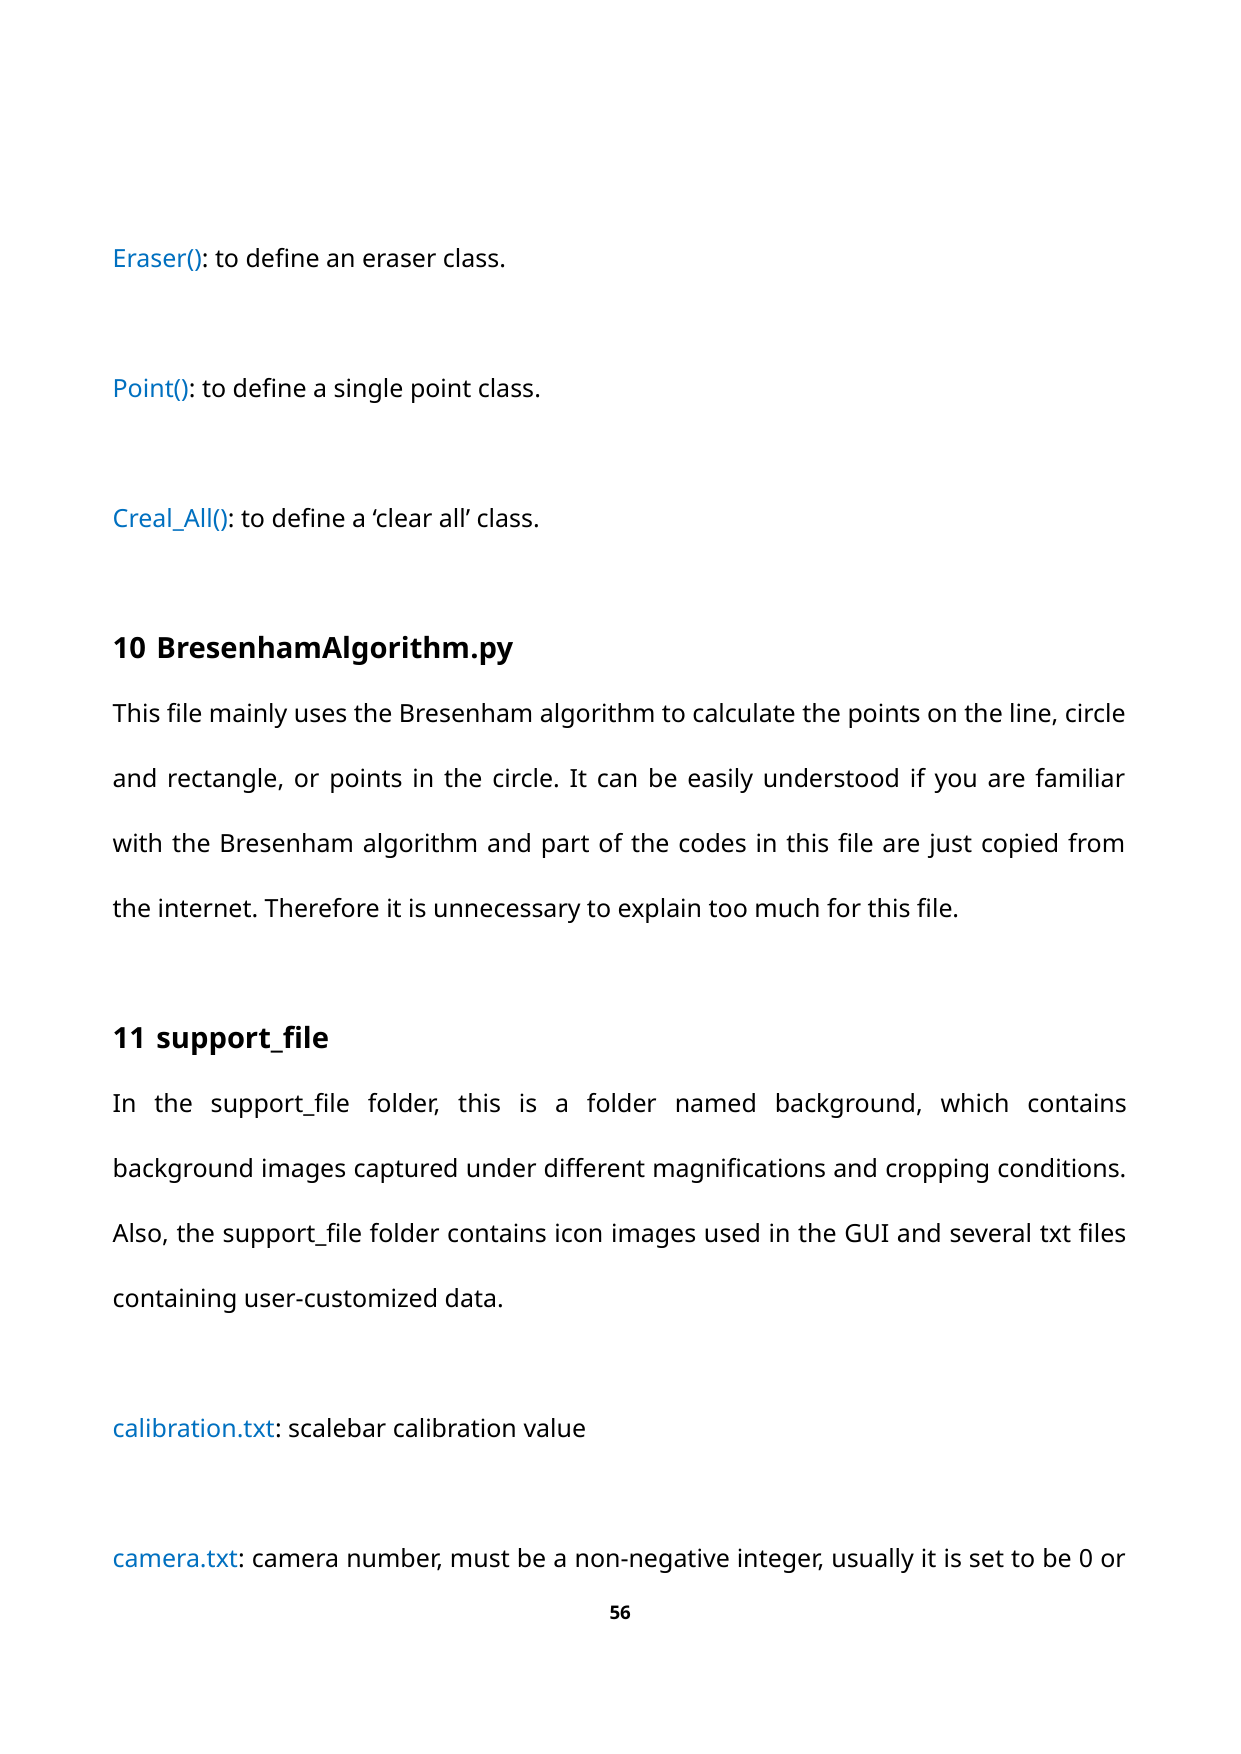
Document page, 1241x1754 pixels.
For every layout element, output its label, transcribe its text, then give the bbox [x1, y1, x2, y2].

text calibration.txt: scalebar calibration value [112, 1395, 1128, 1460]
text This file mainly uses the Bresenham algorithm to calculate the points on the line, circle and rectangle, or points in the circle. It can be easily understood if you are familiar with the Bresenham algorithm and part of the codes in this file are just copied from the internet. Therefore it is unnecessary to explain too much for this file. [112, 680, 1128, 940]
text 11 support_file [112, 1005, 1128, 1070]
text Point(): to define a single point class. [112, 355, 1128, 420]
text Eraser(): to define an eraser class. [112, 225, 1128, 290]
text 10 BresenhamAlgorithm.py [112, 615, 1128, 680]
text Creal_All(): to define a ‘clear all’ class. [112, 485, 1128, 550]
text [112, 1525, 1128, 1590]
text In the support_file folder, this is a folder named background, which contains background images captured under different magnifications and cropping conditions. Also, the support_file folder contains icon images used in the GUI and several txt files containing user-customized data. [112, 1070, 1128, 1330]
